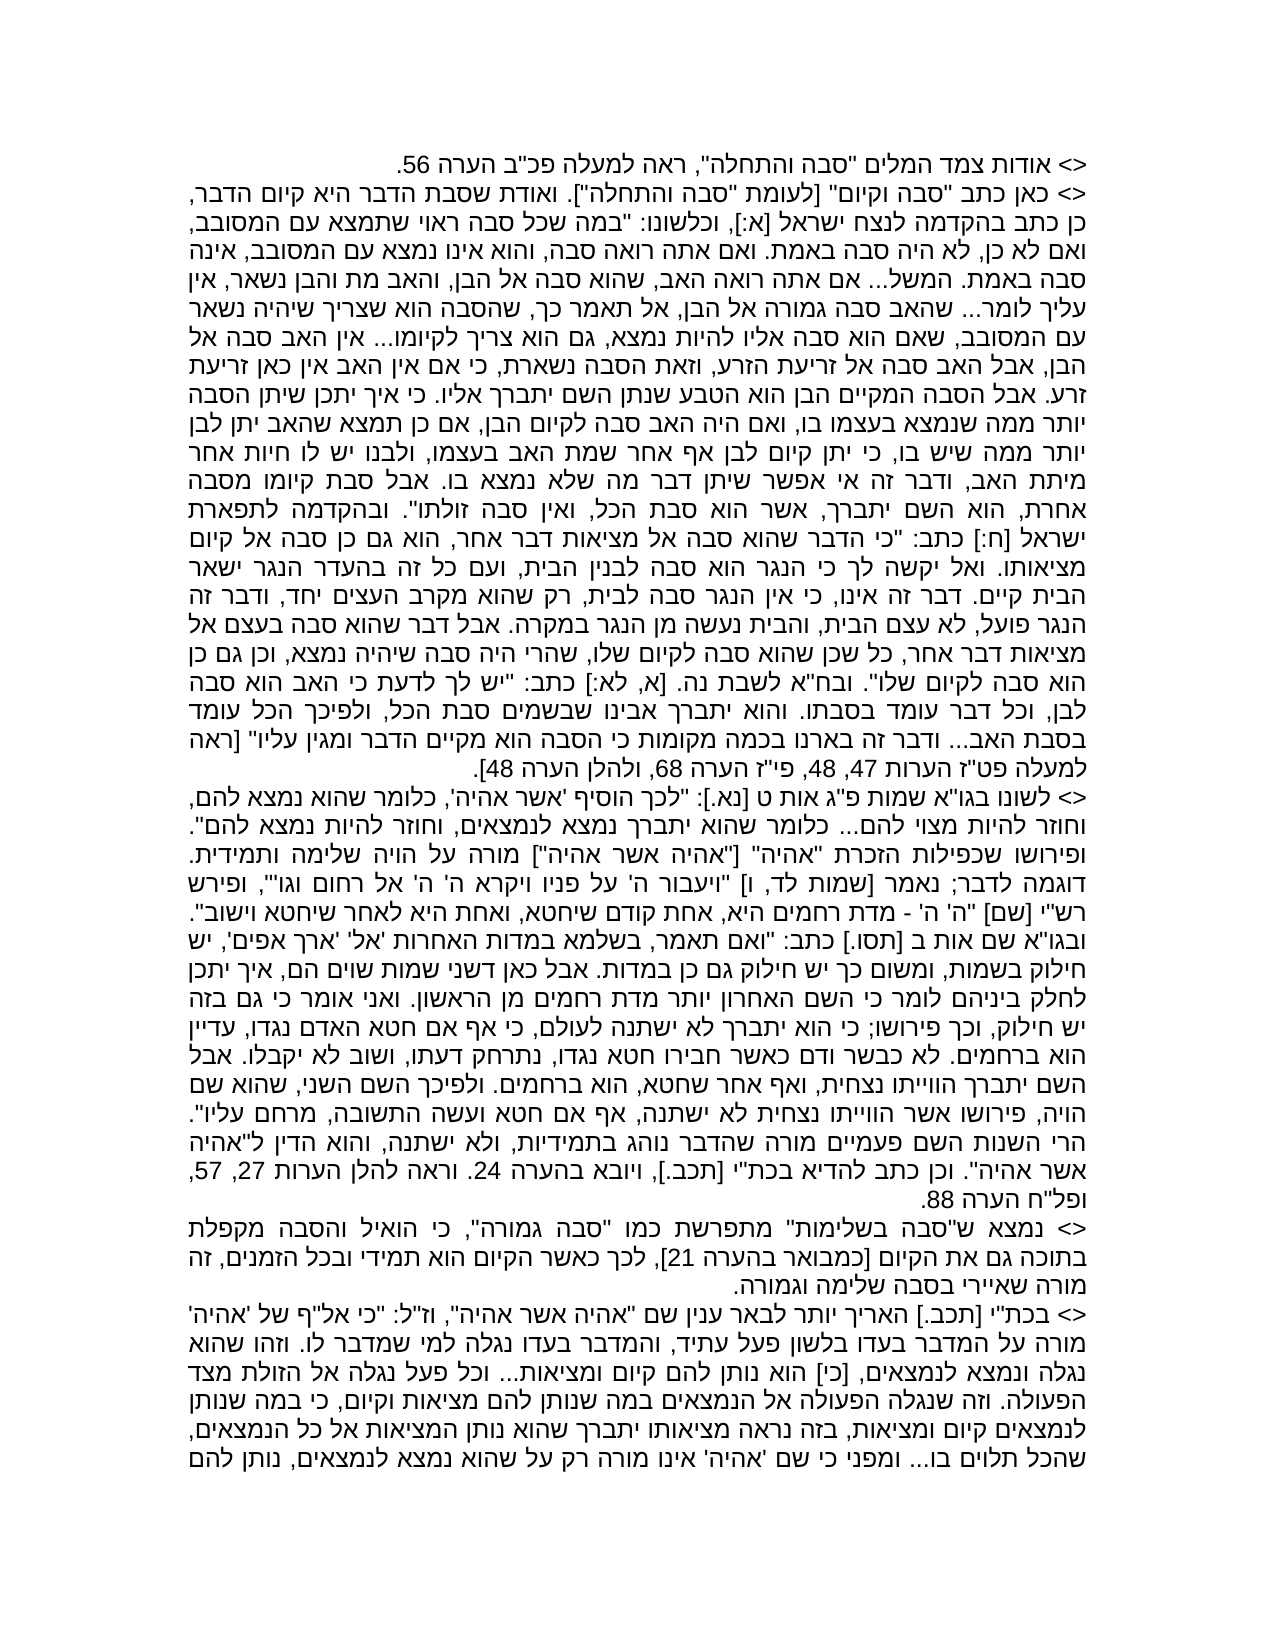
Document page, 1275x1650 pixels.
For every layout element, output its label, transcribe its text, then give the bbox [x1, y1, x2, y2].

text <> אודות צמד המלים "סבה והתחלה", ראה למעלה פכ"ב הערה 56. [187, 207, 1087, 236]
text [187, 1357, 1087, 1472]
text <> נמצא ש"סבה בשלימות" מתפרשת כמו "סבה גמורה", כי הואיל והסבה מקפלת בתוכה גם את הקיום [כמבואר בהערה 21], לכך כאשר הקיום הוא תמידי ובכל הזמנים, זה מורה שאיירי בסבה שלימה וגמורה. [187, 1271, 1087, 1357]
text <> לשונו בגו"א שמות פ"ג אות ט [נא.]: "לכך הוסיף 'אשר אהיה', כלומר שהוא נמצא להם, וחוזר להיות מצוי להם... כלומר שהוא יתברך נמצא לנמצאים, וחוזר להיות נמצא להם". ופירושו שכפילות הזכרת "אהיה" ["אהיה אשר אהיה"] מורה על הויה שלימה ותמידית. דוגמה לדבר; נאמר [שמות לד, ו] "ויעבור ה' על פניו ויקרא ה' ה' אל רחום וגו'", ופירש רש"י [שם] "ה' ה' - מדת רחמים היא, אחת קודם שיחטא, ואחת היא לאחר שיחטא וישוב". ובגו"א שם אות ב [תסו.] כתב: "ואם תאמר, בשלמא במדות האחרות 'אל' 'ארך אפים', יש חילוק בשמות, ומשום כך יש חילוק גם כן במדות. אבל כאן דשני שמות שוים הם, איך יתכן לחלק ביניהם לומר כי השם האחרון יותר מדת רחמים מן הראשון. ואני אומר כי גם בזה יש חילוק, וכך פירושו; כי הוא יתברך לא ישתנה לעולם, כי אף אם חטא האדם נגדו, עדיין הוא ברחמים. לא כבשר ודם כאשר חבירו חטא נגדו, נתרחק דעתו, ושוב לא יקבלו. אבל השם יתברך הווייתו נצחית, ואף אחר שחטא, הוא ברחמים. ולפיכך השם השני, שהוא שם הויה, פירושו אשר הווייתו נצחית לא ישתנה, אף אם חטא ועשה התשובה, מרחם עליו". הרי השנות השם פעמיים מורה שהדבר נוהג בתמידיות, ולא ישתנה, והוא הדין ל"אהיה אשר אהיה". וכן כתב להדיא בכת"י [תכב.], ויובא בהערה 24. וראה להלן הערות 27, 57, ופל"ח הערה 88. [187, 840, 1087, 1271]
text <> כאן כתב "סבה וקיום" [לעומת "סבה והתחלה"]. ואודת שסבת הדבר היא קיום הדבר, כן כתב בהקדמה לנצח ישראל [א:], וכלשונו: "במה שכל סבה ראוי שתמצא עם המסובב, ואם לא כן, לא היה סבה באמת. ואם אתה רואה סבה, והוא אינו נמצא עם המסובב, אינה סבה באמת. המשל... אם אתה רואה האב, שהוא סבה אל הבן, והאב מת והבן נשאר, אין עליך לומר... שהאב סבה גמורה אל הבן, אל תאמר כך, שהסבה הוא שצריך שיהיה נשאר עם המסובב, שאם הוא סבה אליו להיות נמצא, גם הוא צריך לקיומו... אין האב סבה אל הבן, אבל האב סבה אל זריעת הזרע, וזאת הסבה נשארת, כי אם אין האב אין כאן זריעת זרע. אבל הסבה המקיים הבן הוא הטבע שנתן השם יתברך אליו. כי איך יתכן שיתן הסבה יותר ממה שנמצא בעצמו בו, ואם היה האב סבה לקיום הבן, אם כן תמצא שהאב יתן לבן יותר ממה שיש בו, כי יתן קיום לבן אף אחר שמת האב בעצמו, ולבנו יש לו חיות אחר מיתת האב, ודבר זה אי אפשר שיתן דבר מה שלא נמצא בו. אבל סבת קיומו מסבה אחרת, הוא השם יתברך, אשר הוא סבת הכל, ואין סבה זולתו". ובהקדמה לתפארת ישראל [ח:] כתב: "כי הדבר שהוא סבה אל מציאות דבר אחר, הוא גם כן סבה אל קיום מציאותו. ואל יקשה לך כי הנגר הוא סבה לבנין הבית, ועם כל זה בהעדר הנגר ישאר הבית קיים. דבר זה אינו, כי אין הנגר סבה לבית, רק שהוא מקרב העצים יחד, ודבר זה הנגר פועל, לא עצם הבית, והבית נעשה מן הנגר במקרה. אבל דבר שהוא סבה בעצם אל מציאות דבר אחר, כל שכן שהוא סבה לקיום שלו, שהרי היה סבה שיהיה נמצא, וכן גם כן הוא סבה לקיום שלו". ובח"א לשבת נה. [א, לא:] כתב: "יש לך לדעת כי האב הוא סבה לבן, וכל דבר עומד בסבתו. והוא יתברך אבינו שבשמים סבת הכל, ולפיכך הכל עומד בסבת האב... ודבר זה בארנו בכמה מקומות כי הסבה הוא מקיים הדבר ומגין עליו" [ראה למעלה פט"ז הערות 47, 48, פי"ז הערה 68, ולהלן הערה 48]. [187, 236, 1087, 840]
text <> "דהיינו שהוא סבה וקיום לכל הנמצאים בכל הזמנים" [לשונו בסמוך (לפני ציון 27)]. וראה הערה 22. [187, 150, 1087, 207]
